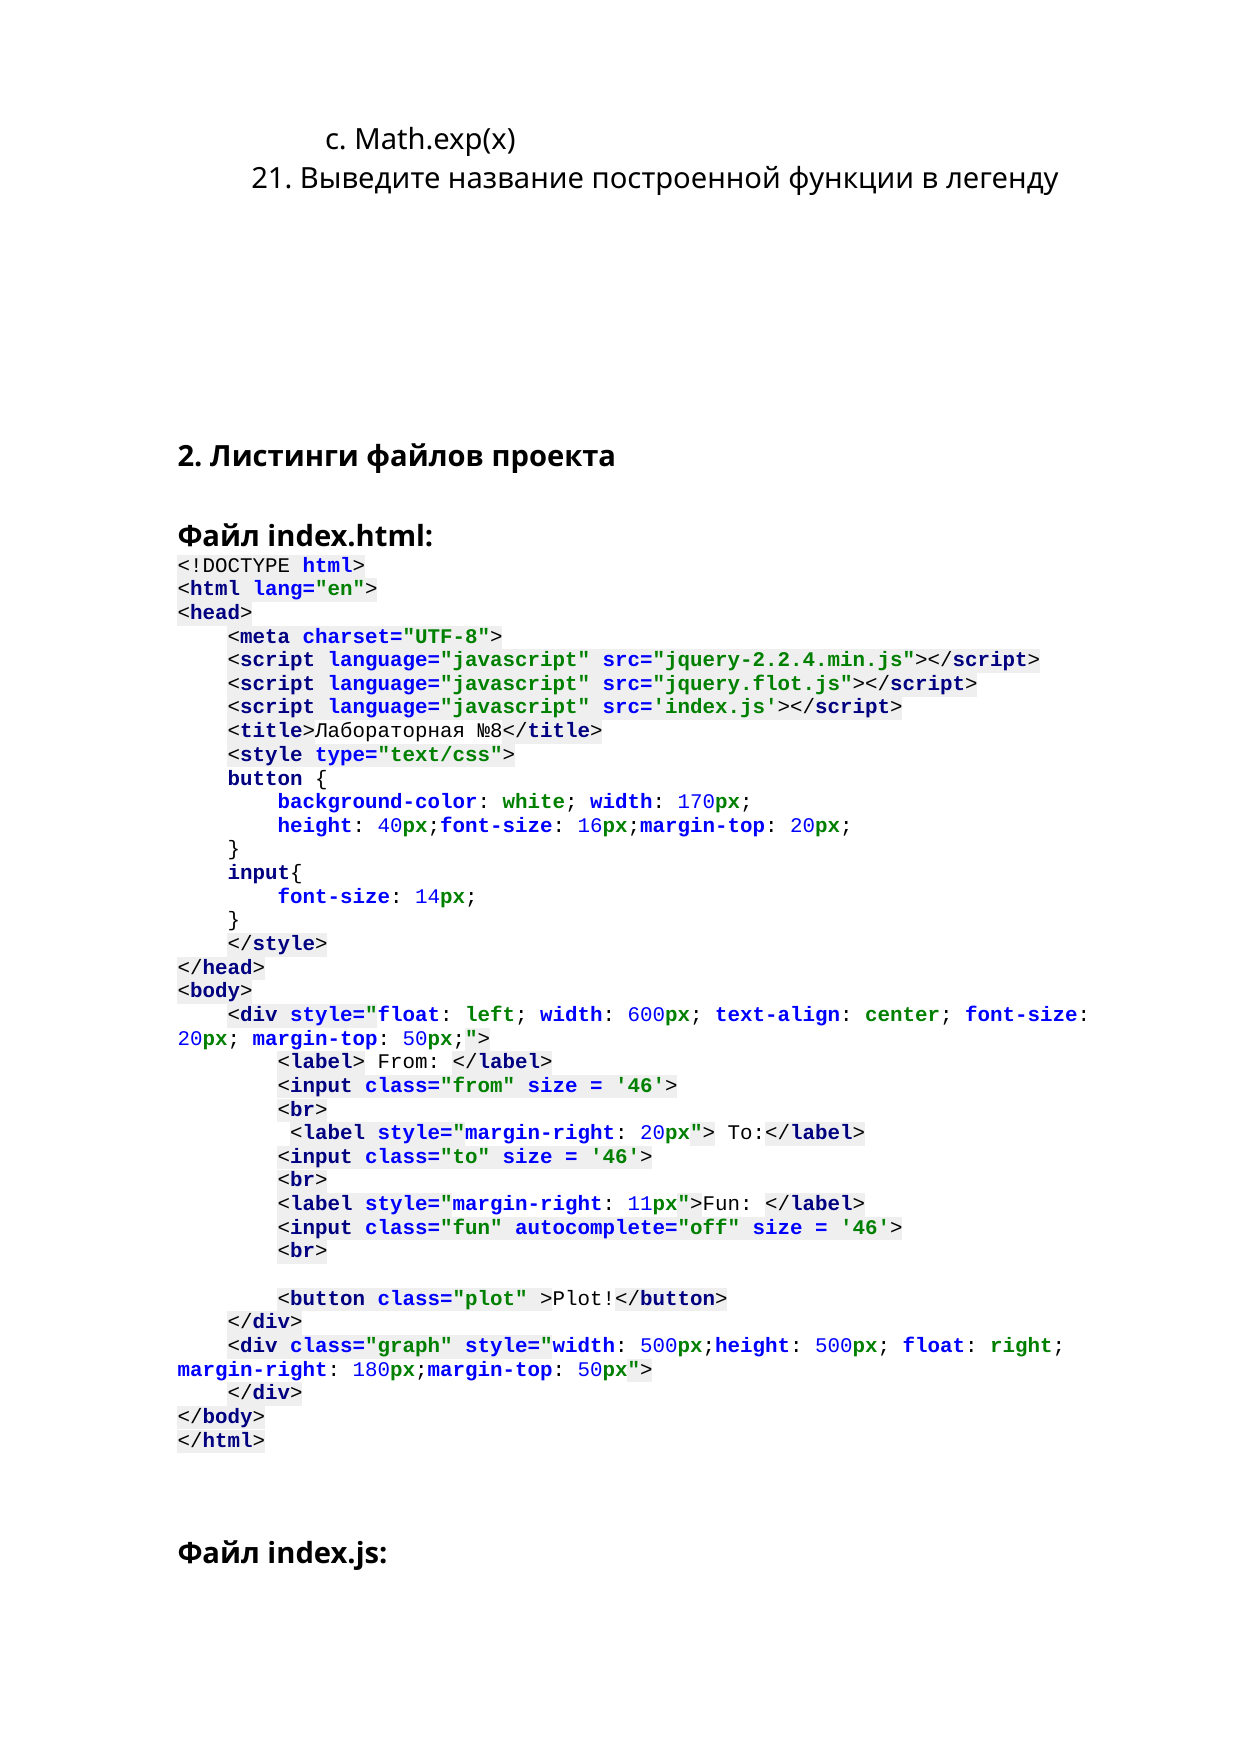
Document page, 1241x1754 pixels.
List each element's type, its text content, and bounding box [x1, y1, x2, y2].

text 21. Выведите название построенной функции в легенду [177, 158, 1152, 197]
text <!DOCTYPE html> <html lang="en"> <head> <meta charset="UTF-8"> <script language="javascript" src="jquery-2.2.4.min.js"></script> <script language="javascript" src="jquery.flot.js"></script> <script language="javascript" src='index.js'></script> <title>Лабораторная №8</title> <style type="text/css"> button { background-color: white; width: 170px; height: 40px;font-size: 16px;margin-top: 20px; } input{ font-size: 14px; } </style> </head> <body> <div style="float: left; width: 600px; text-align: center; font-size: 20px; margin-top: 50px;"> <label> From: </label> <input class="from" size = '46'> <br> <label style="margin-right: 20px"> To:</label> <input class="to" size = '46'> <br> <label style="margin-right: 11px">Fun: </label> <input class="fun" autocomplete="off" size = '46'> <br> <button class="plot" >Plot!</button> </div> <div class="graph" style="width: 500px;height: 500px; float: right; margin-right: 180px;margin-top: 50px"> </div> </body> </html> [177, 555, 1152, 1453]
text Файл index.html: [177, 515, 1152, 555]
text Файл index.js: [177, 1533, 1152, 1572]
text 2. Листинги файлов проекта [177, 436, 1152, 475]
text c. Math.exp(x) [177, 118, 1152, 158]
